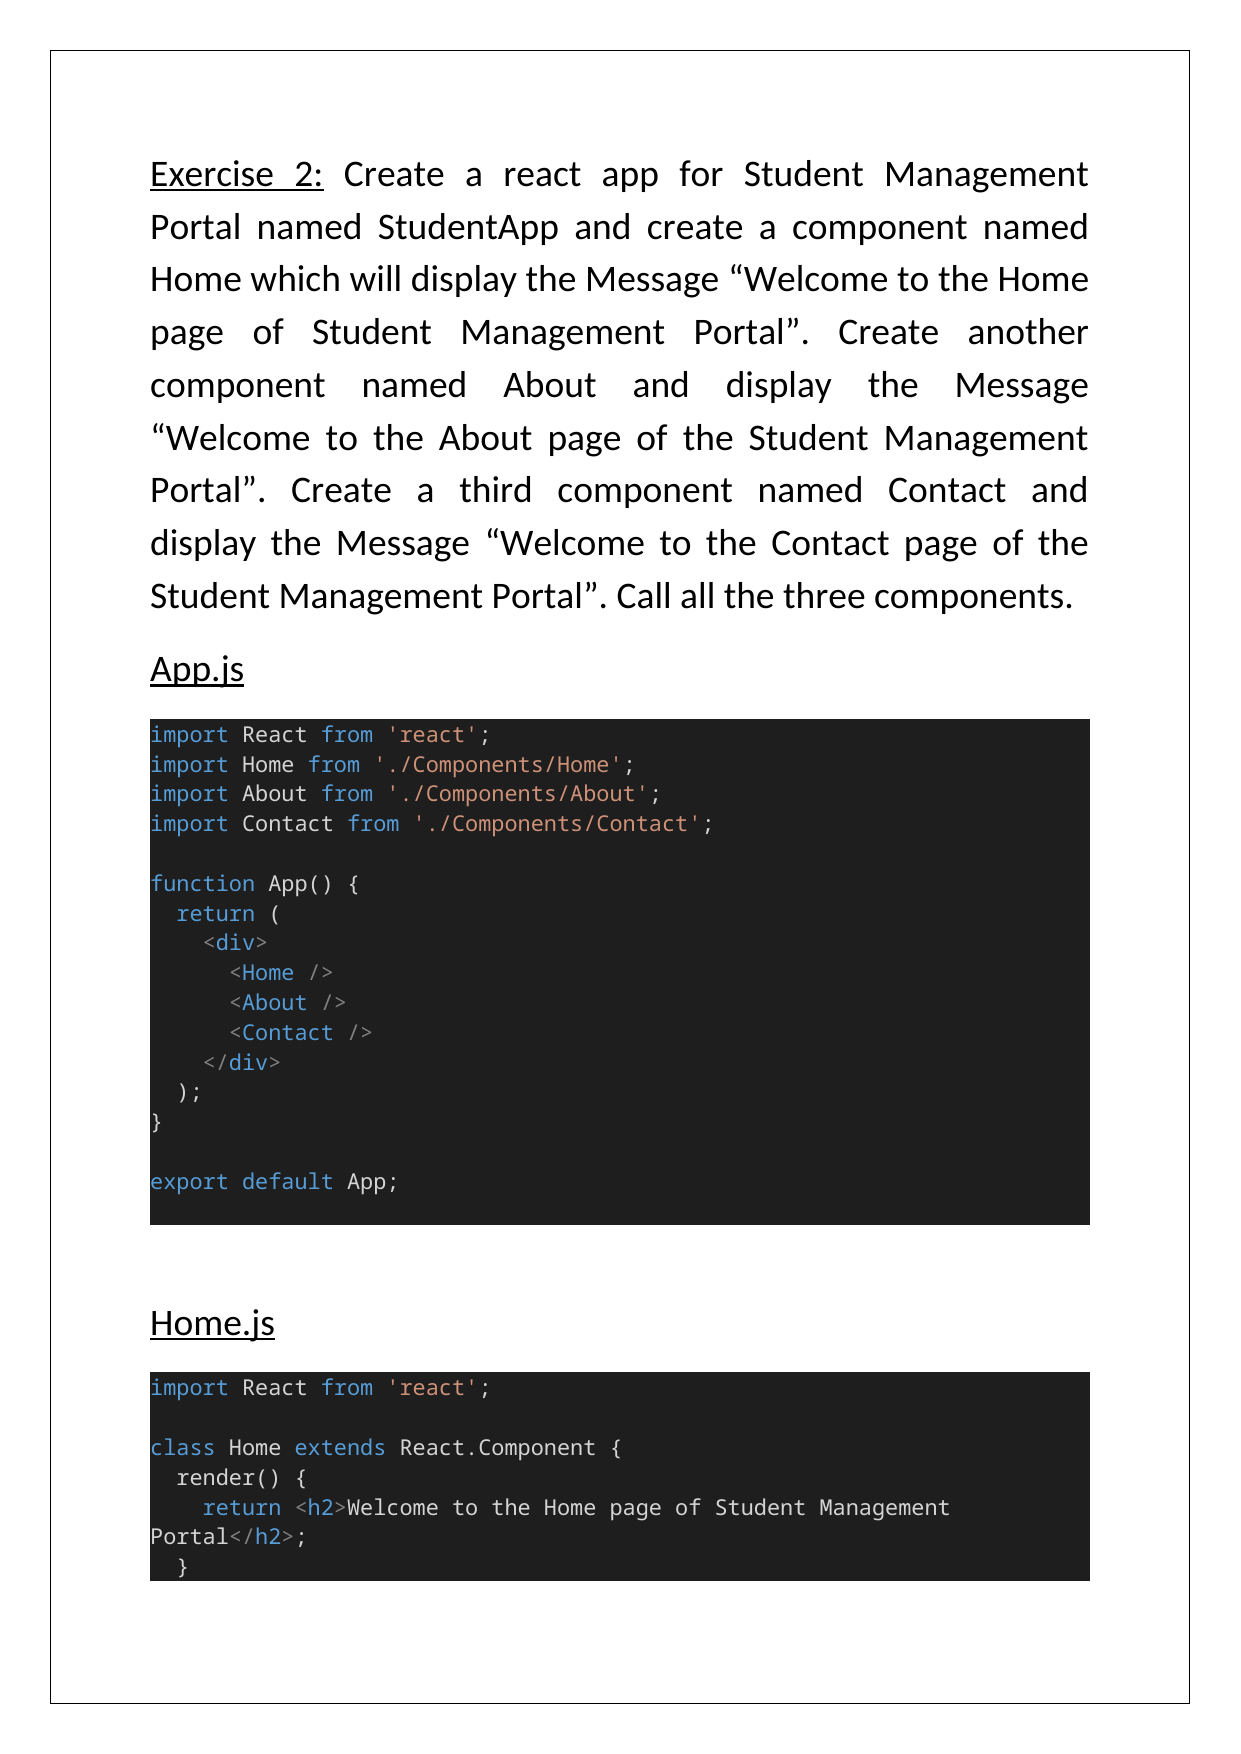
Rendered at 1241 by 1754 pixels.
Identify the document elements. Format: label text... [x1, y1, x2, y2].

text <Contact /> [150, 1017, 1090, 1046]
text import Contact from './Components/Contact'; [150, 808, 1090, 838]
text render() { [150, 1462, 1090, 1491]
text ); [150, 1076, 1090, 1106]
text Home.js [150, 1299, 1090, 1344]
text return <h2>Welcome to the Home page of Student Management Portal</h2>; [150, 1491, 1090, 1551]
text <About /> [150, 987, 1090, 1017]
text <div> [150, 927, 1090, 957]
text } [150, 1551, 1090, 1581]
text } [150, 1106, 1090, 1136]
text Exercise 2: Create a react app for Student Management Portal named StudentApp and create a component named Home which will display the Message “Welcome to the Home page of Student Management Portal”. Create another component named About and display the Message “Welcome to the About page of the Student Management Portal”. Create a third component named Contact and display the Message “Welcome to the Contact page of the Student Management Portal”. Call all the three components. [150, 150, 1090, 617]
text </div> [150, 1046, 1090, 1076]
text function App() { [150, 868, 1090, 897]
text return ( [150, 897, 1090, 927]
text import React from 'react'; [150, 719, 1090, 748]
text export default App; [150, 1166, 1090, 1195]
text import React from 'react'; [150, 1372, 1090, 1402]
text import Home from './Components/Home'; [150, 748, 1090, 778]
text <Home /> [150, 957, 1090, 987]
text App.js [150, 645, 1090, 691]
text class Home extends React.Component { [150, 1432, 1090, 1462]
text import About from './Components/About'; [150, 778, 1090, 808]
